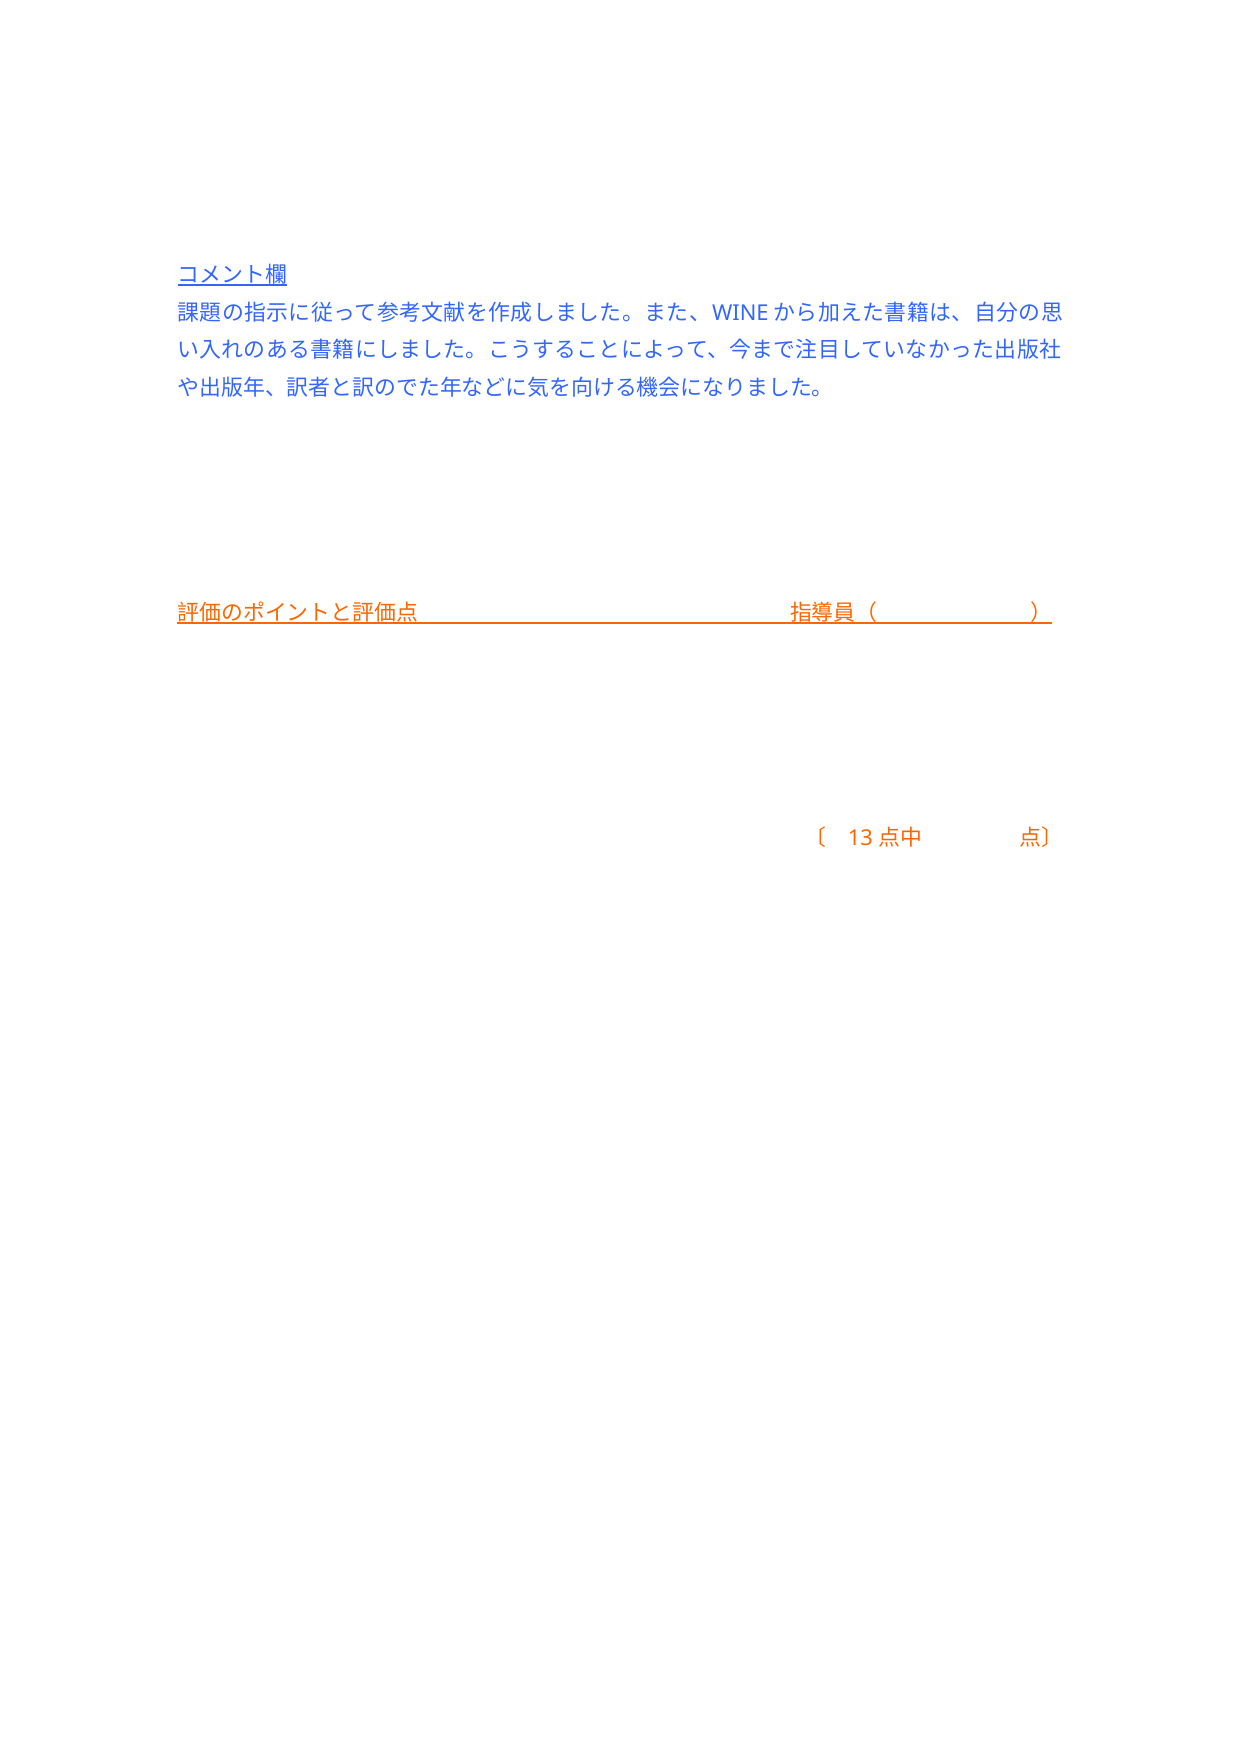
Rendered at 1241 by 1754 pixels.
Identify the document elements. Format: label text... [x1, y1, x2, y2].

text 課題の指示に従って参考文献を作成しました。また、WINEから加えた書籍は、自分の思い入れのある書籍にしました。こうすることによって、今まで注目していなかった出版社や出版年、訳者と訳のでた年などに気を向ける機会になりました。 [177, 292, 1063, 404]
text コメント欄 [177, 254, 1063, 292]
text 評価のポイントと評価点 指導員（ ） [177, 592, 1063, 629]
text 〔 13 点中 点〕 [177, 817, 1063, 854]
